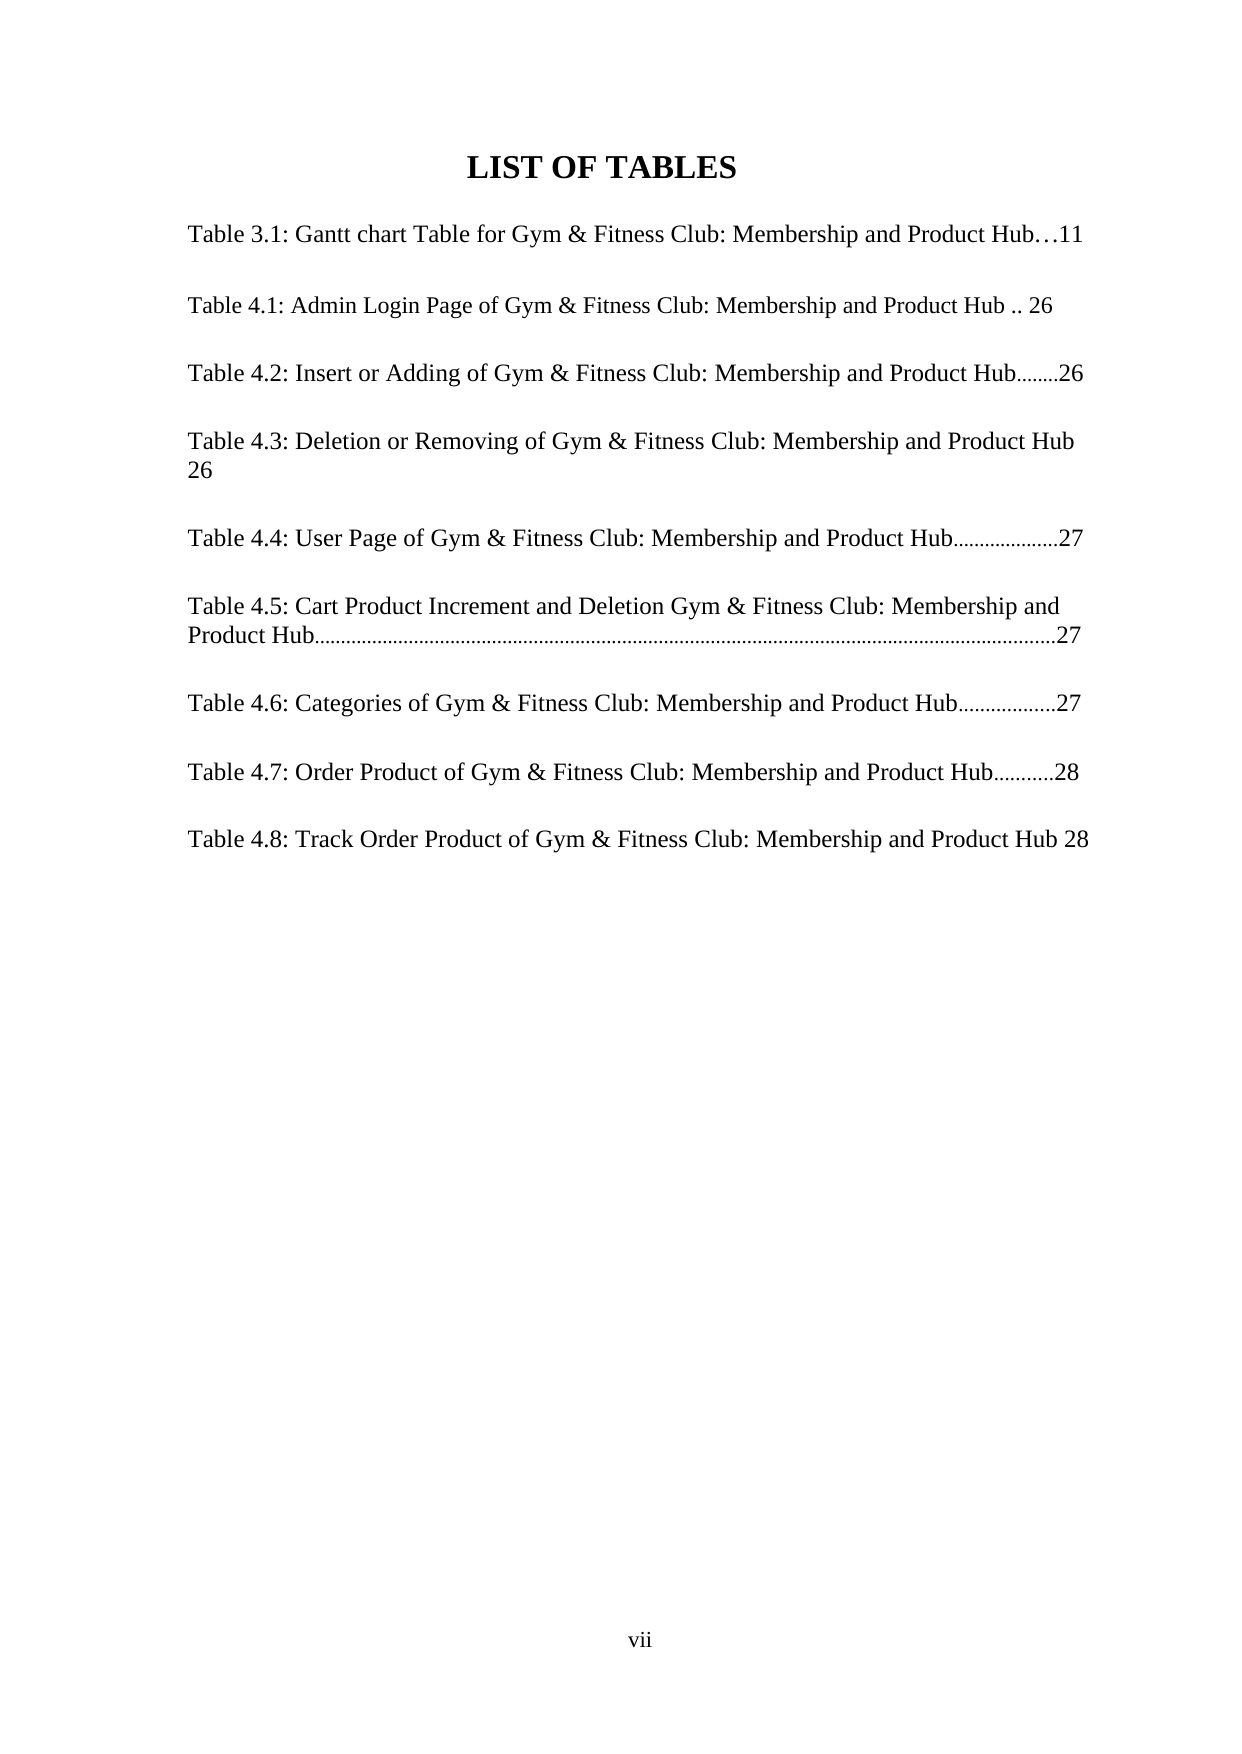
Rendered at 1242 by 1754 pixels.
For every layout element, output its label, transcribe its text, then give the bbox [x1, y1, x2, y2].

text Product Hub 27 [187, 620, 1092, 649]
text Table 4.8: Track Order Product of Gym & Fitness Club: Membership and Product Hub 28 [187, 824, 1092, 853]
text Table 4.1: Admin Login Page of Gym & Fitness Club: Membership and Product Hub .. 26 [187, 291, 1092, 319]
text Table 4.4: User Page of Gym & Fitness Club: Membership and Product Hub 27 [187, 523, 1092, 552]
text vii [150, 1626, 1130, 1652]
text Table 3.1: Gantt chart Table for Gym & Fitness Club: Membership and Product Hub 11 [187, 219, 1092, 248]
text Table 4.2: Insert or Adding of Gym & Fitness Club: Membership and Product Hub 26 [187, 358, 1092, 387]
text Table 4.5: Cart Product Increment and Deletion Gym & Fitness Club: Membership and [187, 591, 1092, 620]
text 26 [187, 455, 1092, 484]
text LIST OF TABLES [467, 148, 1092, 186]
text Table 4.7: Order Product of Gym & Fitness Club: Membership and Product Hub 28 [187, 757, 1092, 785]
text Table 4.3: Deletion or Removing of Gym & Fitness Club: Membership and Product Hub [187, 426, 1092, 455]
text Table 4.6: Categories of Gym & Fitness Club: Membership and Product Hub 27 [187, 688, 1092, 717]
